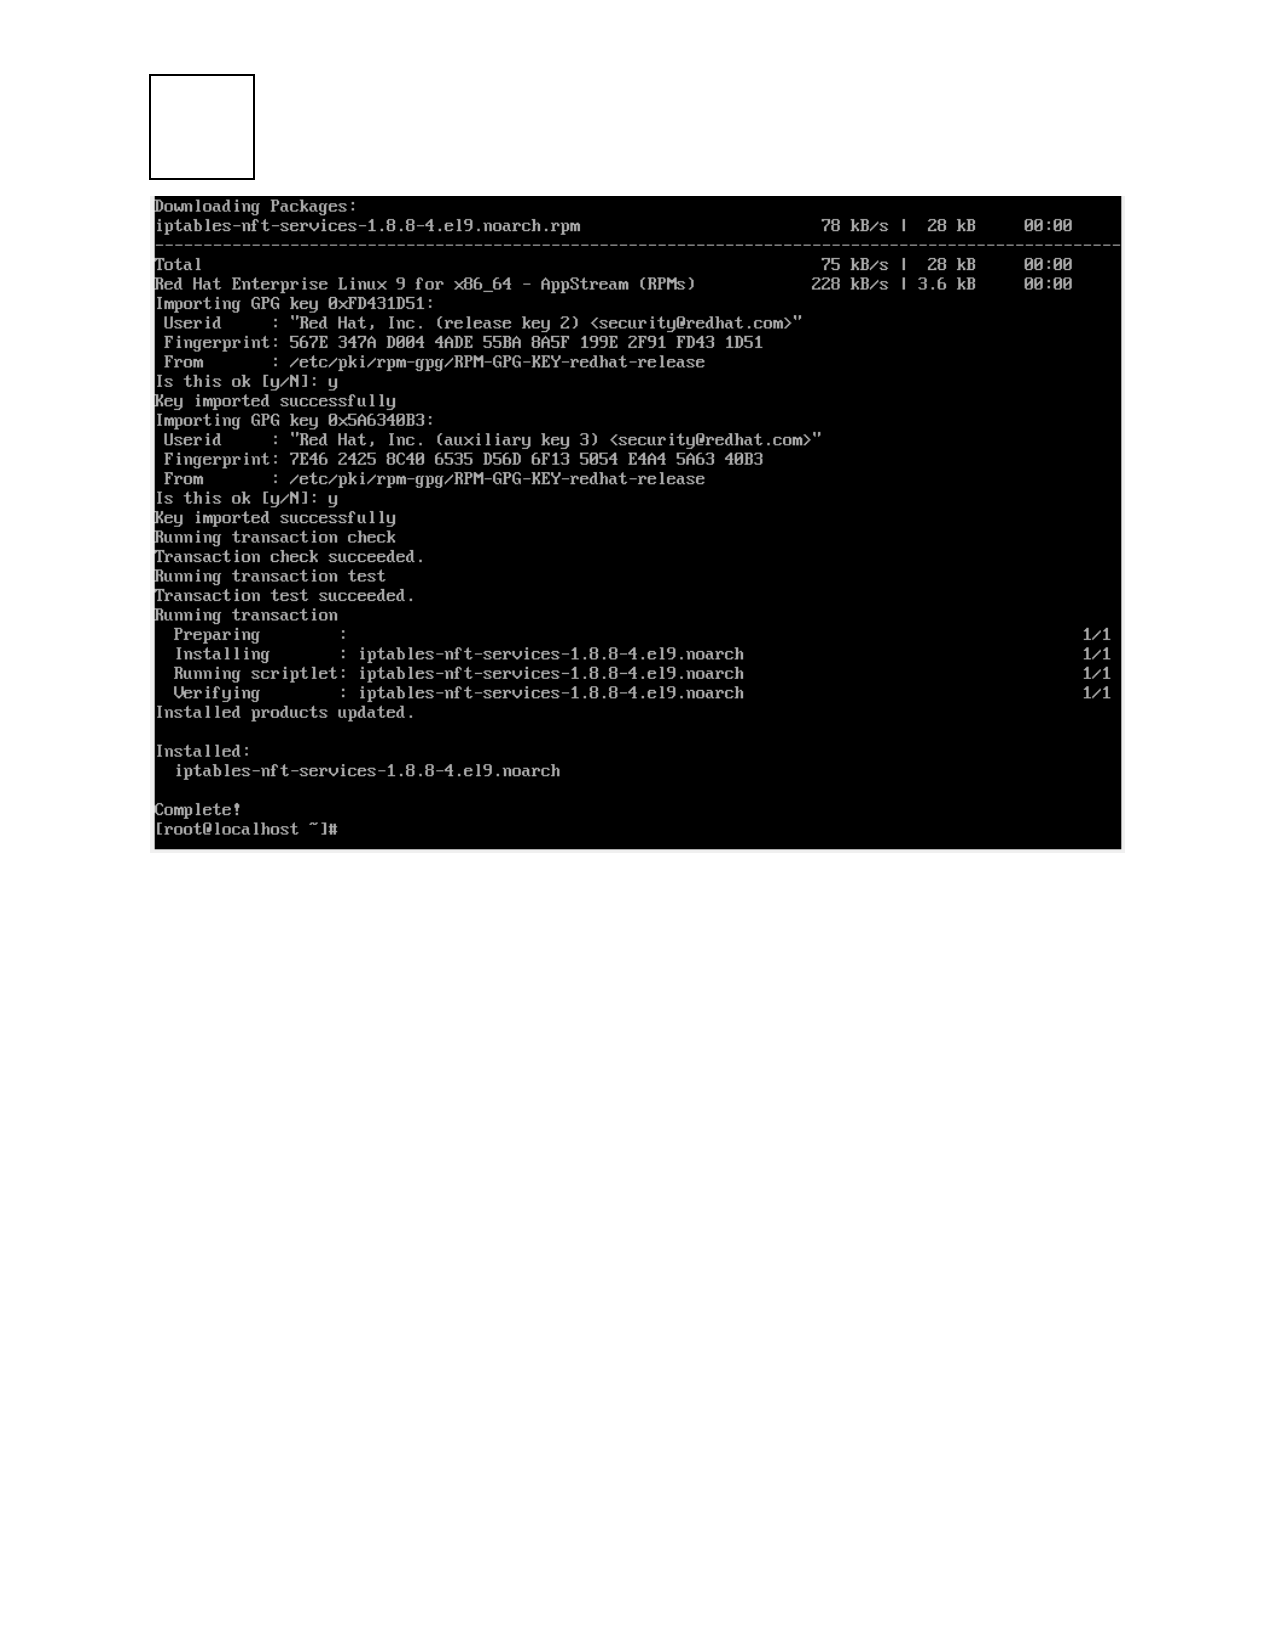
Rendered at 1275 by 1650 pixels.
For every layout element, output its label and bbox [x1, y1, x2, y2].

picture [150, 196, 1125, 853]
